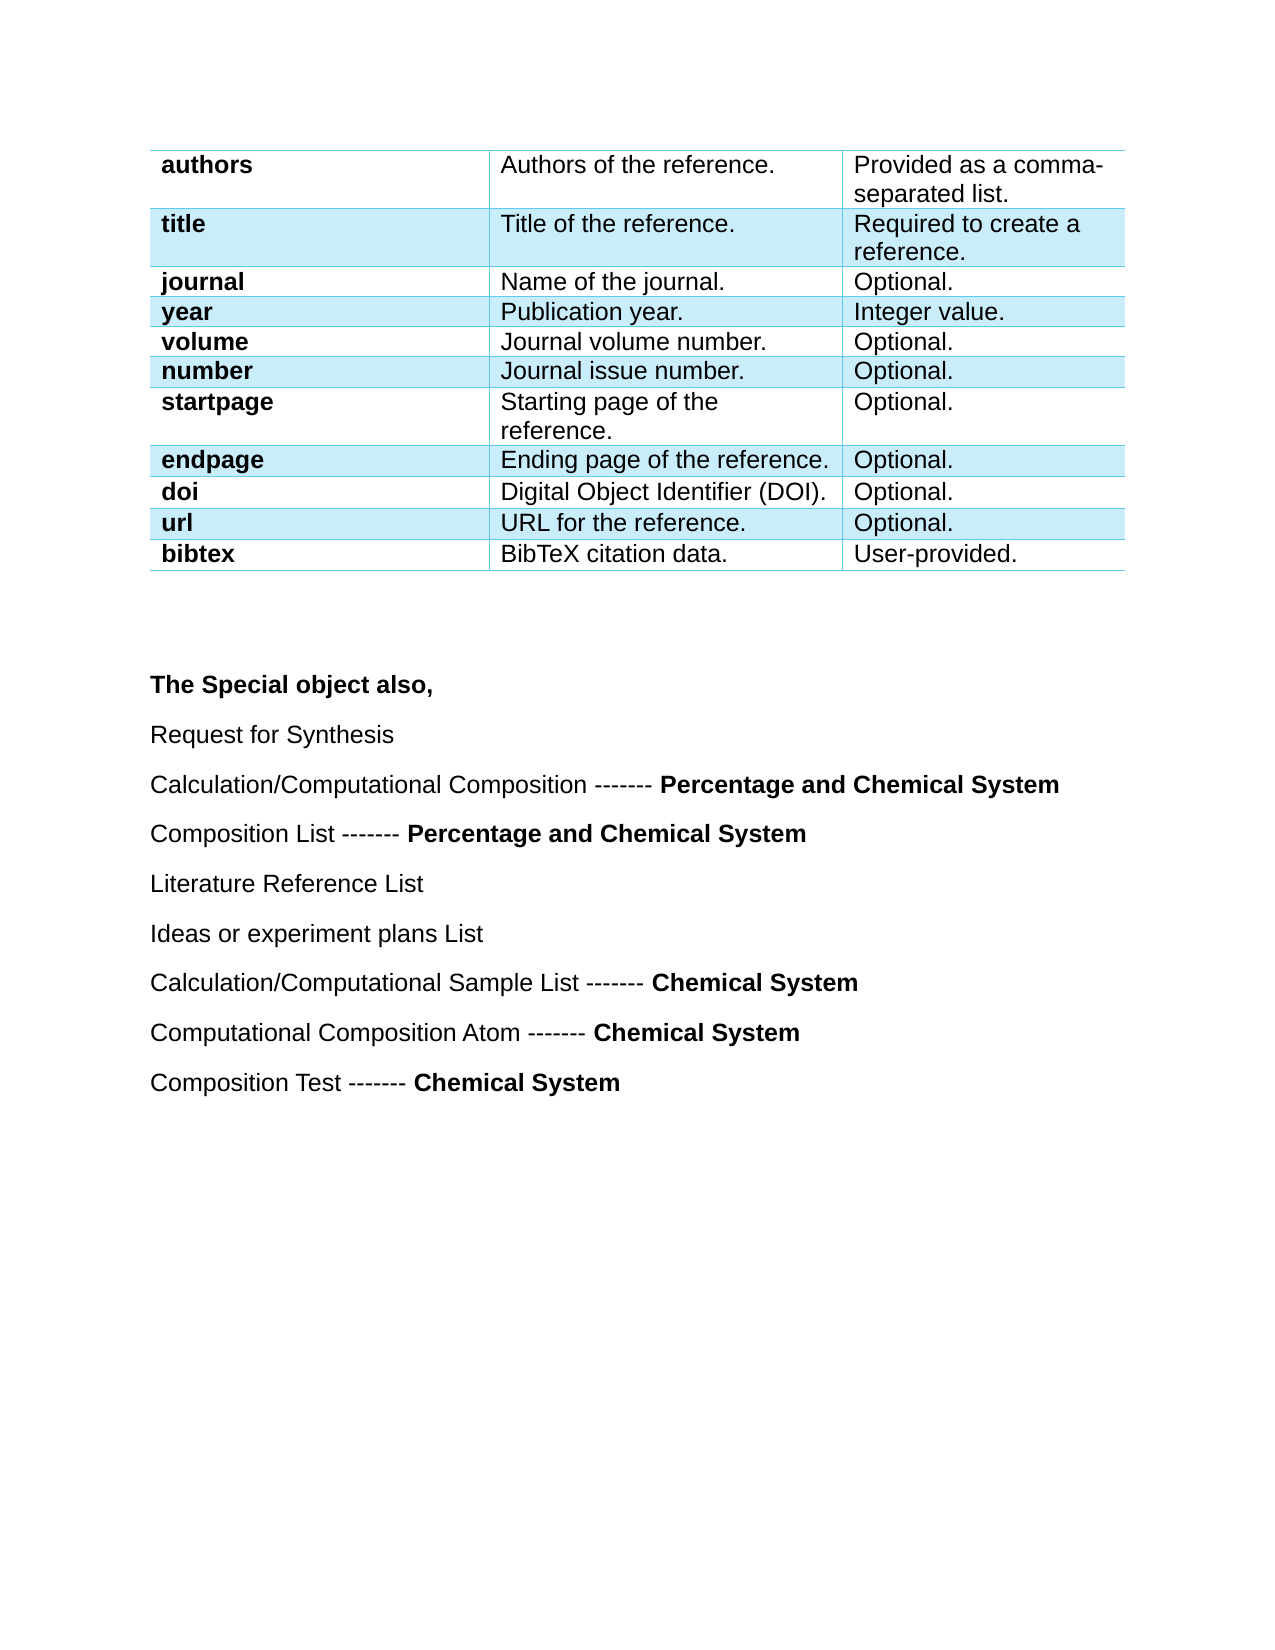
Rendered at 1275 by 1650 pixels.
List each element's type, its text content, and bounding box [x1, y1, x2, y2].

table_cell startpage [150, 388, 489, 445]
table_cell Optional. [843, 327, 1125, 356]
text Ideas or experiment plans List [150, 919, 1125, 947]
text Computational Composition Atom ------- Chemical System [150, 1018, 1125, 1047]
text Calculation/Computational Sample List ------- Chemical System [150, 968, 1125, 997]
table_cell endpage [150, 446, 489, 476]
text The Special object also, [150, 670, 1125, 699]
table_cell Provided as a comma-separated list. [843, 151, 1125, 208]
text Composition List ------- Percentage and Chemical System [150, 819, 1125, 848]
table_cell volume [150, 327, 489, 356]
table_cell Journal volume number. [490, 327, 842, 356]
table_cell journal [150, 267, 489, 296]
table_cell Publication year. [490, 297, 842, 326]
table_cell url [150, 509, 489, 539]
table_cell BibTeX citation data. [490, 540, 842, 570]
table_cell Optional. [843, 267, 1125, 296]
table_cell User-provided. [843, 540, 1125, 570]
table_cell authors [150, 151, 489, 208]
table_cell Optional. [843, 446, 1125, 476]
text Composition Test ------- Chemical System [150, 1068, 1125, 1096]
table_cell Optional. [843, 388, 1125, 445]
table_cell Optional. [843, 357, 1125, 387]
table_cell Digital Object Identifier (DOI). [490, 477, 842, 508]
table_cell Integer value. [843, 297, 1125, 326]
table_cell Title of the reference. [490, 209, 842, 266]
table_cell number [150, 357, 489, 387]
table_cell URL for the reference. [490, 509, 842, 539]
table_cell Name of the journal. [490, 267, 842, 296]
table_cell doi [150, 477, 489, 508]
table_cell Journal issue number. [490, 357, 842, 387]
table_cell Ending page of the reference. [490, 446, 842, 476]
text Request for Synthesis [150, 720, 1125, 749]
table_cell Required to create a reference. [843, 209, 1125, 266]
table_cell title [150, 209, 489, 266]
table_cell bibtex [150, 540, 489, 570]
text Literature Reference List [150, 869, 1125, 898]
table_cell Authors of the reference. [490, 151, 842, 208]
table_cell year [150, 297, 489, 326]
table_cell Optional. [843, 509, 1125, 539]
text Calculation/Computational Composition ------- Percentage and Chemical System [150, 769, 1125, 798]
table_cell Optional. [843, 477, 1125, 508]
table_cell Starting page of the reference. [490, 388, 842, 445]
